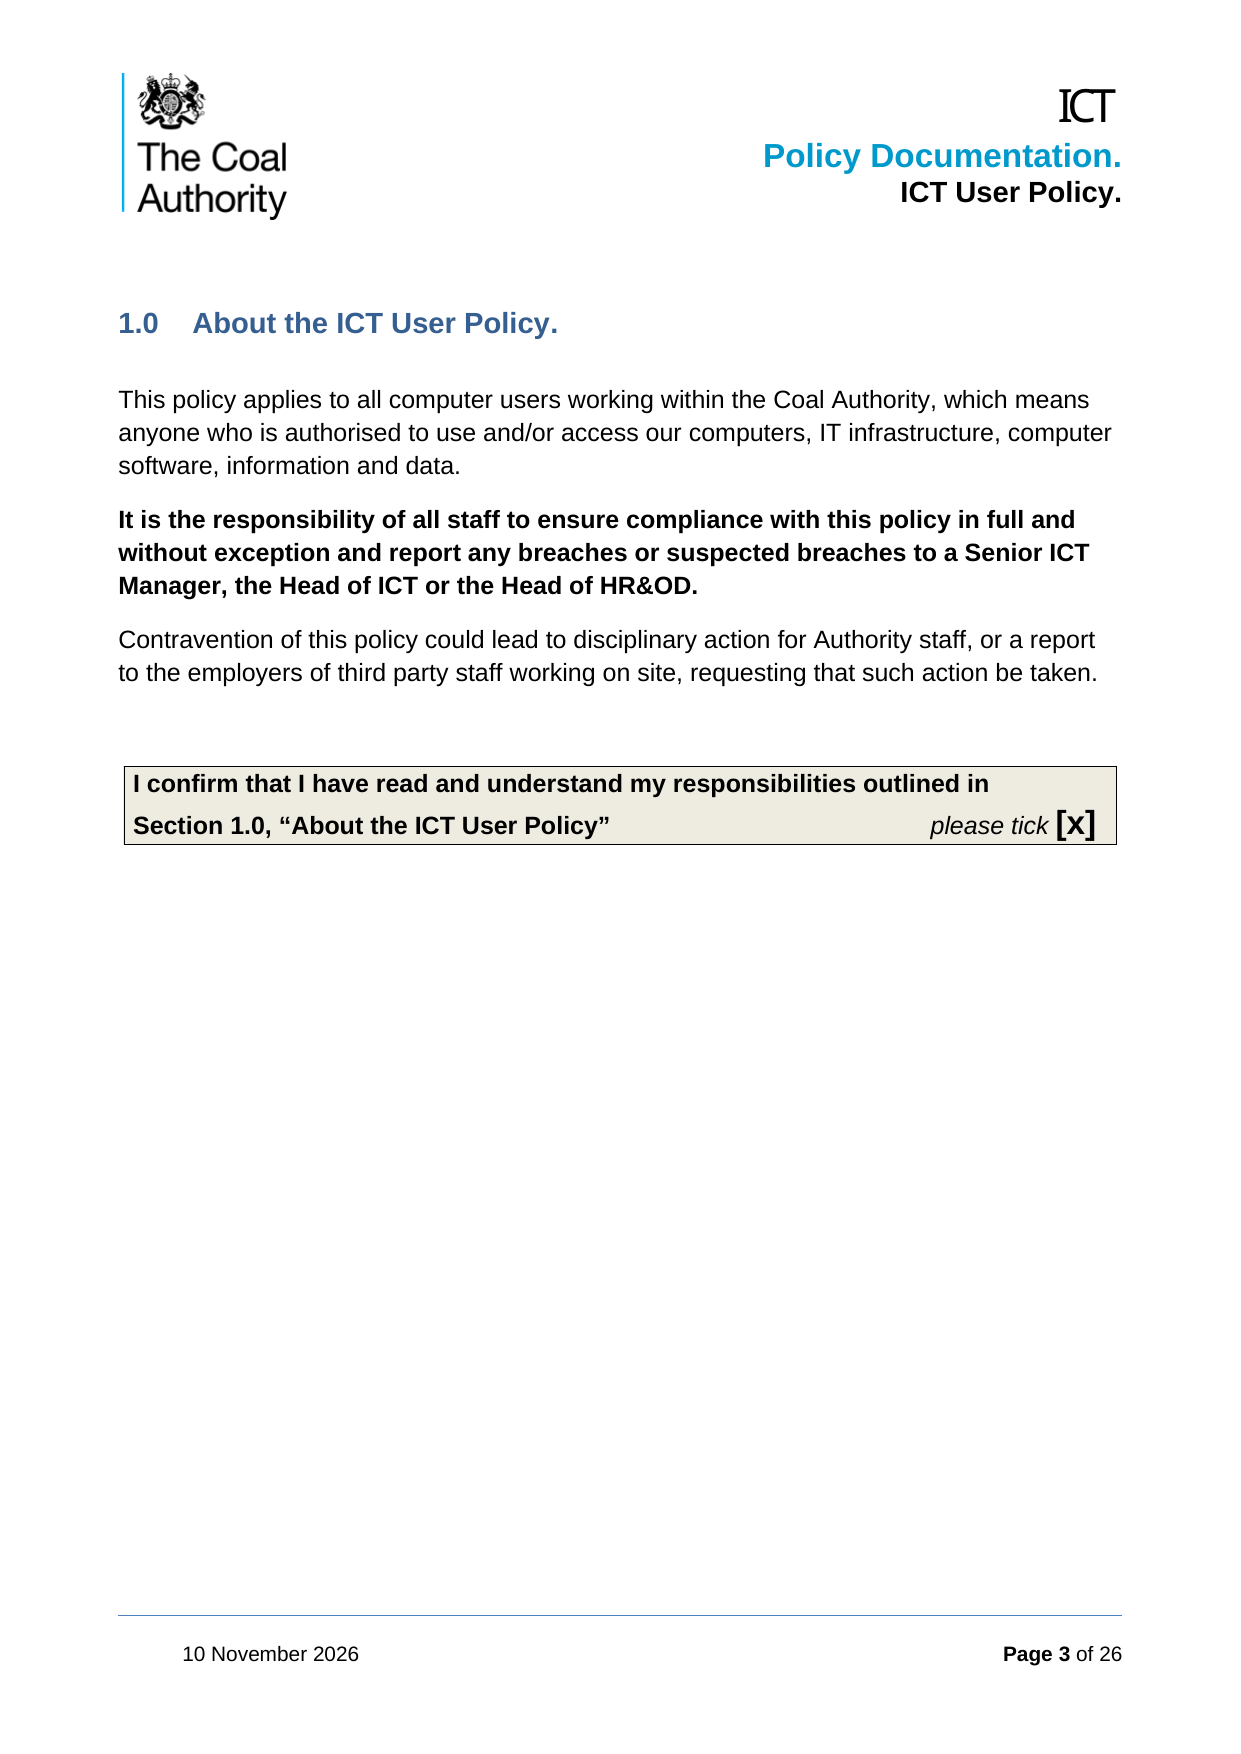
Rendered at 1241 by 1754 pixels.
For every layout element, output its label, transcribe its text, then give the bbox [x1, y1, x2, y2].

text It is the responsibility of all staff to ensure compliance with this policy in full and without exception and report any breaches or suspected breaches to a Senior ICT Manager, the Head of ICT or the Head of HR&OD. [118, 505, 1122, 600]
text Contravention of this policy could lead to disciplinary action for Authority staff, or a report to the employers of third party staff working on site, requesting that such action be taken. [118, 625, 1122, 687]
picture [121, 73, 287, 220]
subtitle 1.0 About the ICT User Policy. [118, 306, 1122, 373]
text This policy applies to all computer users working within the Coal Authority, which means anyone who is authorised to use and/or access our computers, IT infrastructure, computer software, information and data. [118, 385, 1122, 480]
text I confirm that I have read and understand my responsibilities outlined in Section 1.0, “About the ICT User Policy” please tick [x] [125, 767, 1116, 844]
